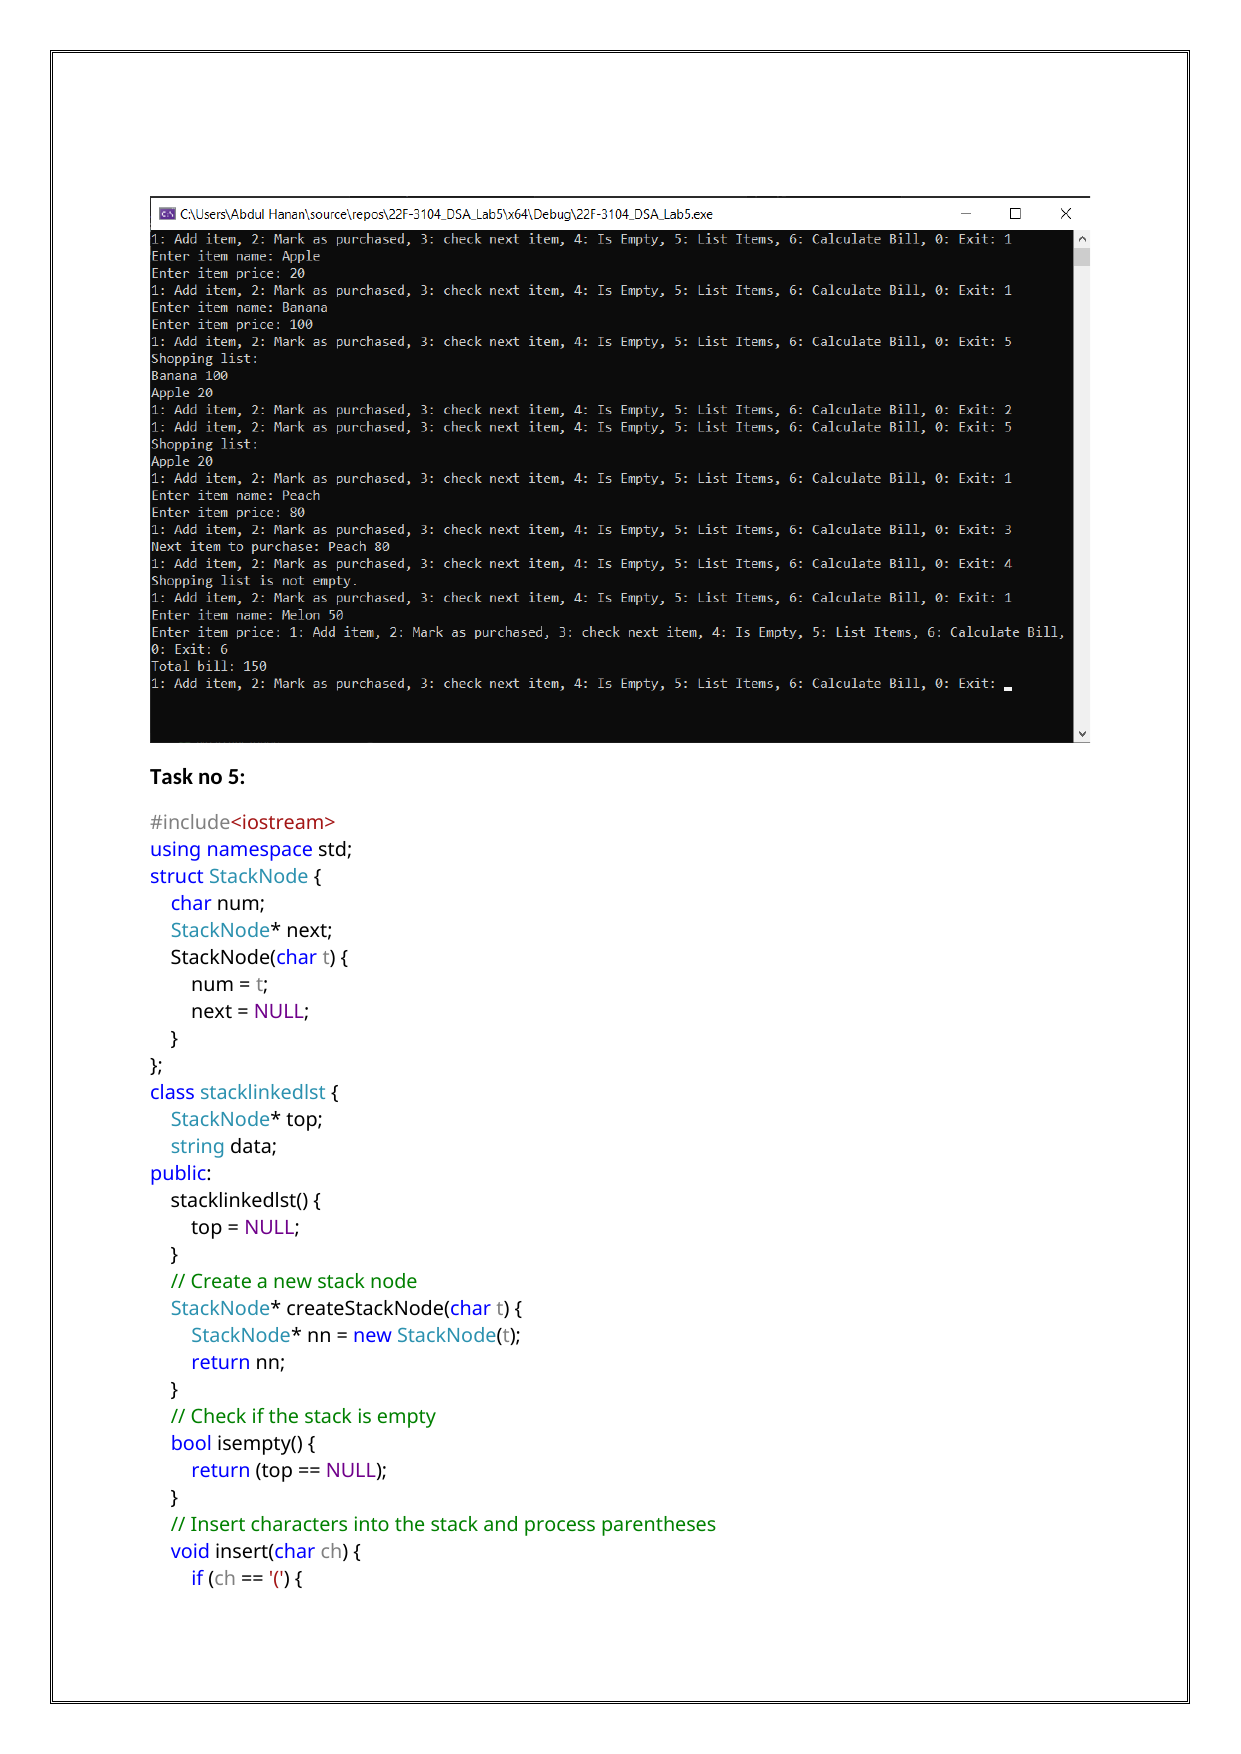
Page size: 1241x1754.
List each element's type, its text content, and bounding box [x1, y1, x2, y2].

text #include<iostream> [150, 809, 1090, 836]
text StackNode(char t) { [150, 943, 1090, 971]
text return nn; [150, 1348, 1090, 1375]
text }; [150, 1051, 1090, 1078]
text next = NULL; [150, 997, 1090, 1024]
text using namespace std; [150, 836, 1090, 863]
text StackNode* top; [150, 1105, 1090, 1132]
text class stacklinkedlst { [150, 1078, 1090, 1105]
text } [150, 1240, 1090, 1267]
text Task no 5: [150, 762, 1090, 790]
text // Create a new stack node [150, 1267, 1090, 1294]
text StackNode* nn = new StackNode(t); [150, 1321, 1090, 1348]
text bool isempty() { [150, 1429, 1090, 1456]
picture [150, 196, 1091, 743]
text stacklinkedlst() { [150, 1186, 1090, 1213]
text void insert(char ch) { [150, 1537, 1090, 1564]
text } [150, 1483, 1090, 1510]
text StackNode* createStackNode(char t) { [150, 1294, 1090, 1321]
text // Check if the stack is empty [150, 1402, 1090, 1429]
text num = t; [150, 971, 1090, 997]
text // Insert characters into the stack and process parentheses [150, 1510, 1090, 1537]
text } [150, 1024, 1090, 1051]
text public: [150, 1159, 1090, 1186]
text } [150, 1375, 1090, 1402]
text if (ch == '(') { [150, 1564, 1090, 1591]
text return (top == NULL); [150, 1456, 1090, 1483]
text top = NULL; [150, 1213, 1090, 1240]
text string data; [150, 1132, 1090, 1159]
text StackNode* next; [150, 917, 1090, 943]
text char num; [150, 889, 1090, 917]
text struct StackNode { [150, 863, 1090, 889]
